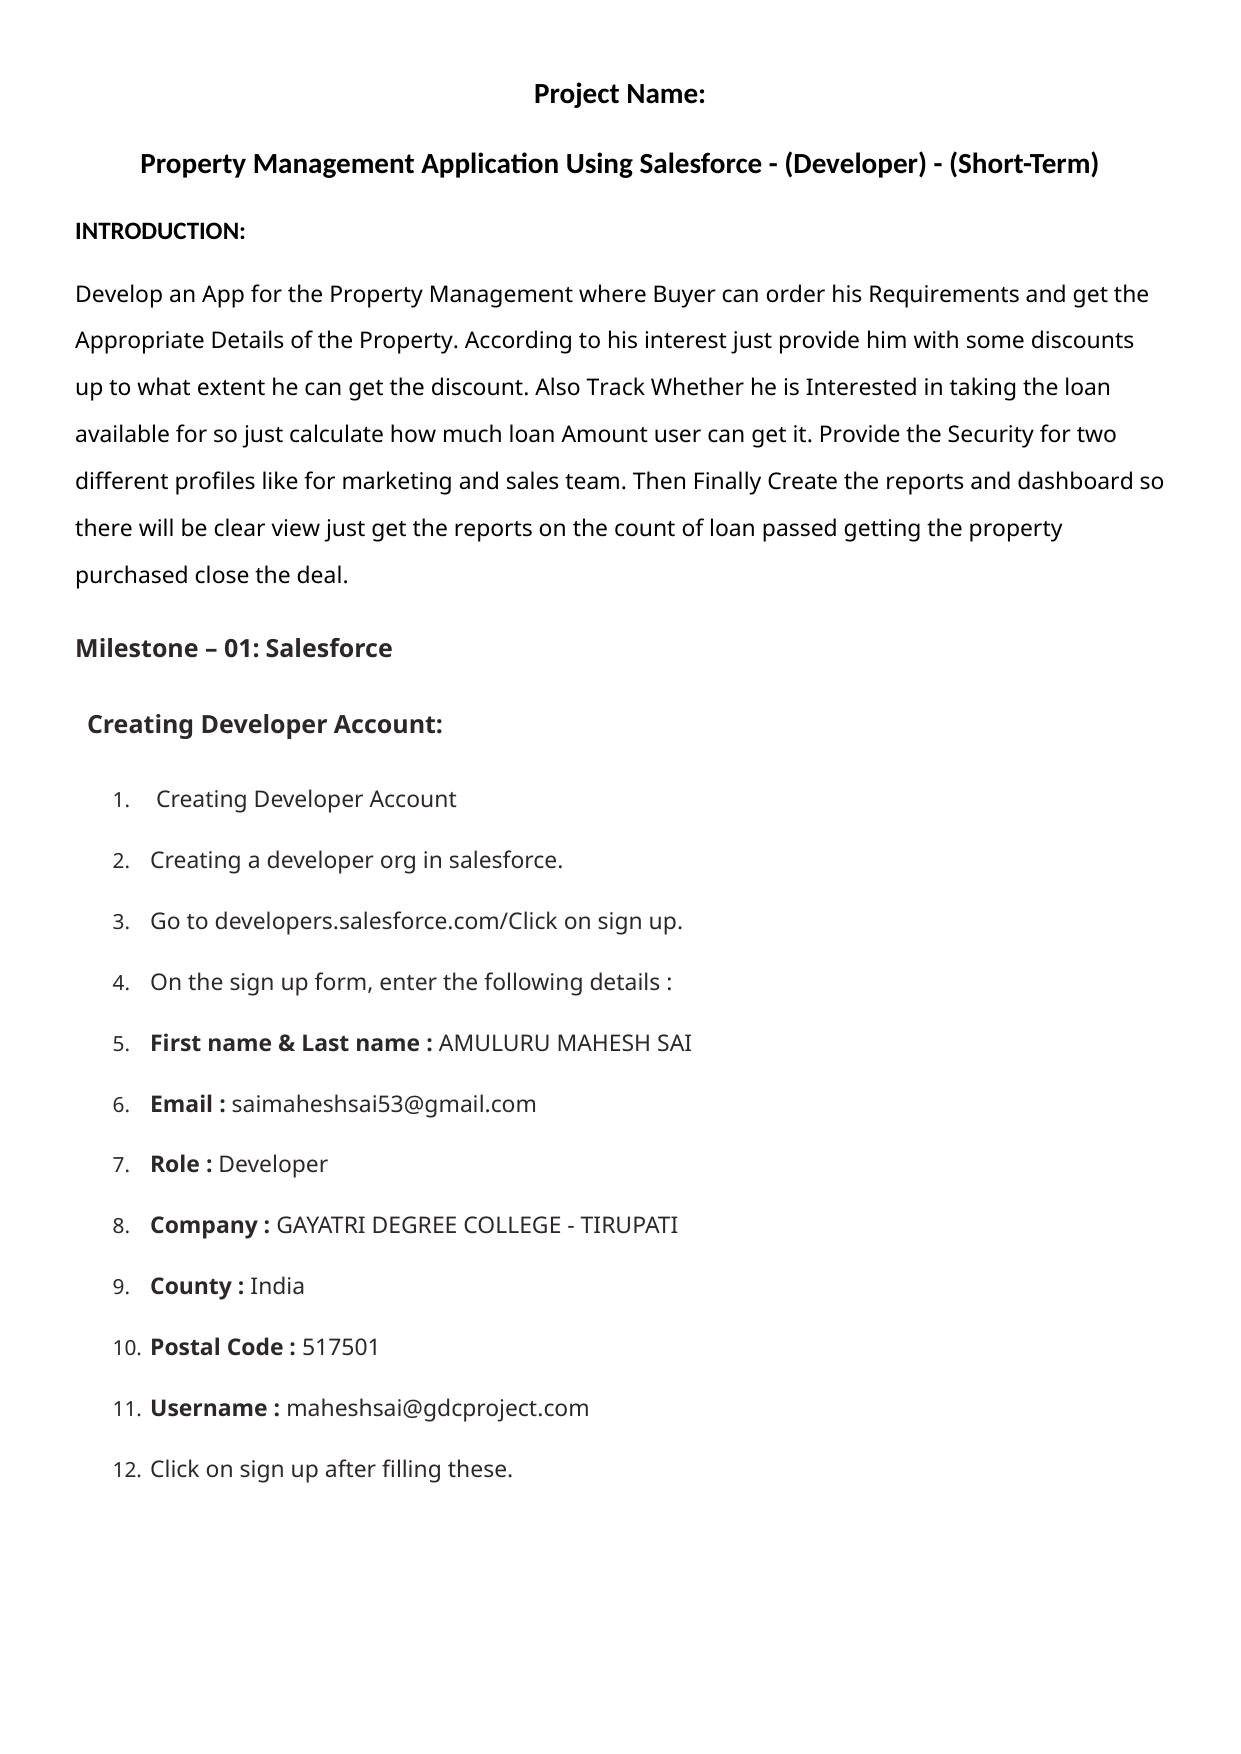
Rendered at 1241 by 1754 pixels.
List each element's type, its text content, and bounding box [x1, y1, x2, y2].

list Postal Code : 517501 [112, 1331, 1165, 1362]
list Company : GAYATRI DEGREE COLLEGE - TIRUPATI [112, 1209, 1165, 1241]
list County : India [112, 1270, 1165, 1302]
text Creating Developer Account: [75, 707, 1165, 741]
list Creating Developer Account [112, 783, 1165, 814]
text Develop an App for the Property Management where Buyer can order his Requirements and get the Appropriate Details of the Property. According to his interest just provide him with some discounts up to what extent he can get the discount. Also Track Whether he is Interested in taking the loan available for so just calculate how much loan Amount user can get it. Provide the Security for two different profiles like for marketing and sales team. Then Finally Create the reports and dashboard so there will be clear view just get the reports on the count of loan passed getting the property purchased close the deal. [75, 278, 1165, 590]
list Go to developers.salesforce.com/Click on sign up. [112, 905, 1165, 936]
list Role : Developer [112, 1148, 1165, 1180]
list On the sign up form, enter the following details : [112, 966, 1165, 997]
list Creating a developer org in salesforce. [112, 844, 1165, 875]
list Click on sign up after filling these. [112, 1453, 1165, 1484]
list First name & Last name : AMULURU MAHESH SAI [112, 1027, 1165, 1058]
list Email : saimaheshsai53@gmail.com [112, 1087, 1165, 1119]
text INTRODUCTION: [75, 215, 1165, 246]
text Milestone – 01: Salesforce [75, 631, 1165, 665]
text Property Management Application Using Salesforce - (Developer) - (Short-Term) [75, 145, 1165, 181]
text Project Name: [75, 75, 1165, 111]
list Username : maheshsai@gdcproject.com [112, 1392, 1165, 1423]
